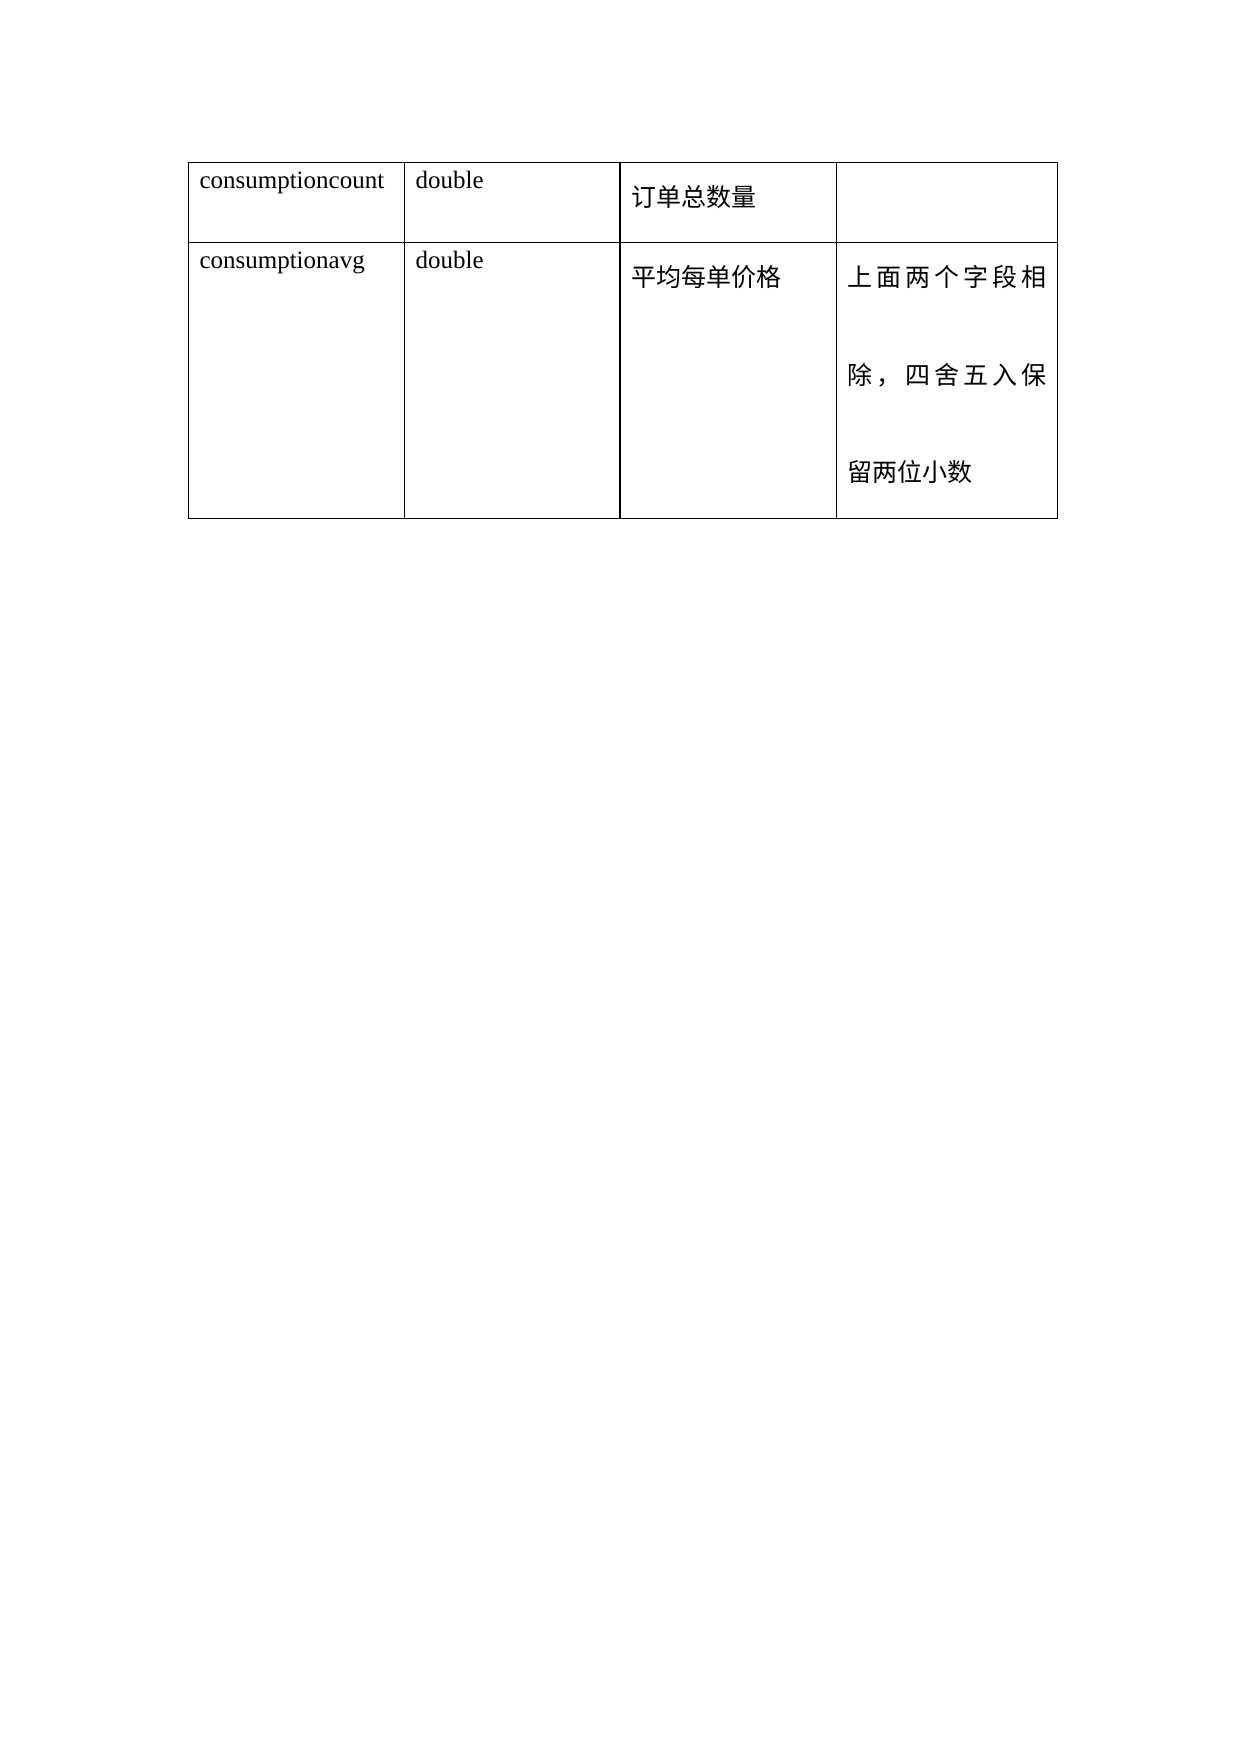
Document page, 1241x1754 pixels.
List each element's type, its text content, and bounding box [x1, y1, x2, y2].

table_cell double [405, 163, 619, 242]
table_cell double [405, 243, 619, 518]
table_cell consumptionavg [189, 243, 404, 518]
table_cell consumptioncount [189, 163, 404, 242]
table_cell 上面两个字段相除，四舍五入保留两位小数 [837, 243, 1057, 518]
table_cell 订单总数量 [621, 163, 836, 242]
table_cell 平均每单价格 [621, 243, 836, 518]
table_cell [837, 163, 1057, 242]
